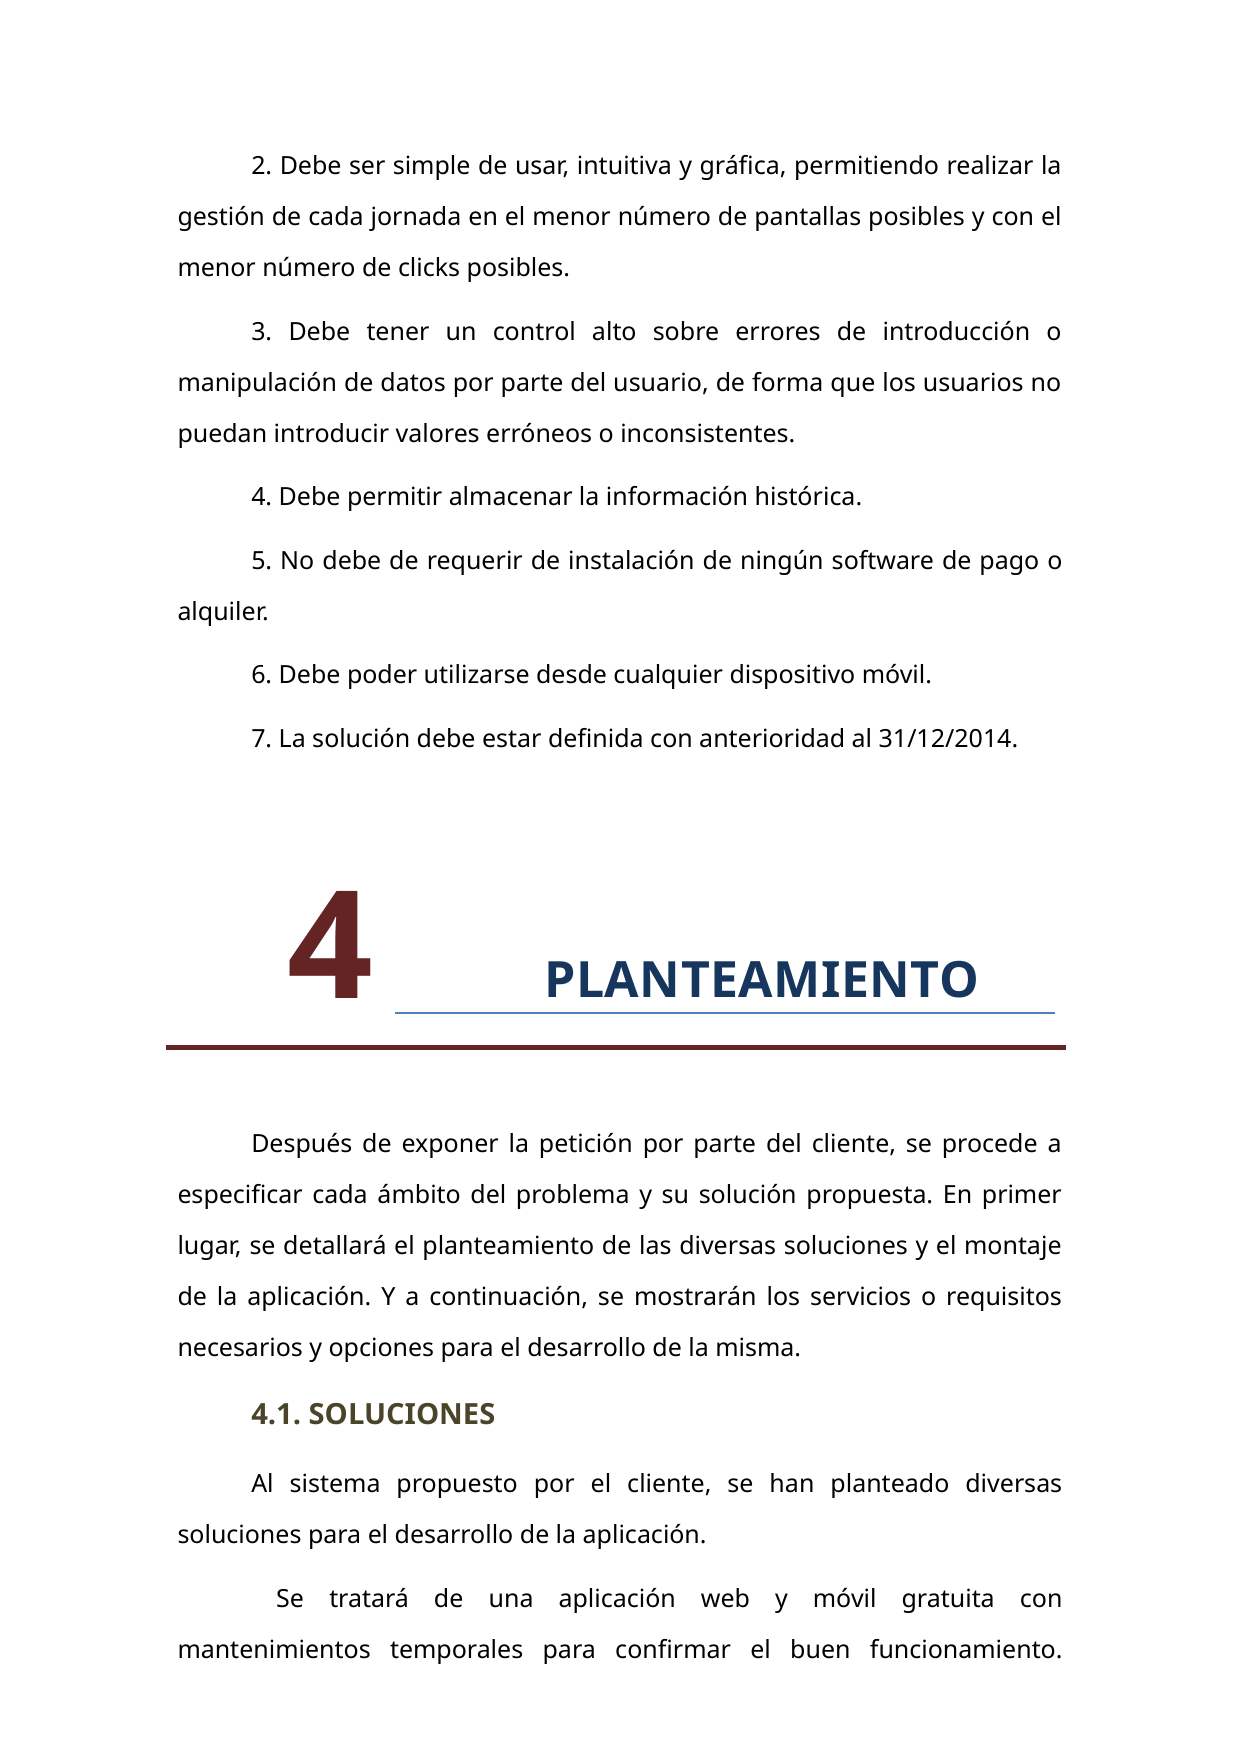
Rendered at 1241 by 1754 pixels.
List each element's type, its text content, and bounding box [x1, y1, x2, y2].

table_header 4 [166, 835, 384, 1045]
text 3. Debe tener un control alto sobre errores de introducción o manipulación de datos por parte del usuario, de forma que los usuarios no puedan introducir valores erróneos o inconsistentes. [177, 313, 1063, 449]
text Después de exponer la petición por parte del cliente, se procede a especificar cada ámbito del problema y su solución propuesta. En primer lugar, se detallará el planteamiento de las diversas soluciones y el montaje de la aplicación. Y a continuación, se mostrarán los servicios o requisitos necesarios y opciones para el desarrollo de la misma. [177, 1126, 1063, 1364]
table_header PLANTEAMIENTO [384, 835, 1066, 1045]
text Al sistema propuesto por el cliente, se han planteado diversas soluciones para el desarrollo de la aplicación. [177, 1466, 1063, 1551]
text 2. Debe ser simple de usar, intuitiva y gráfica, permitiendo realizar la gestión de cada jornada en el menor número de pantallas posibles y con el menor número de clicks posibles. [177, 148, 1063, 284]
text 6. Debe poder utilizarse desde cualquier dispositivo móvil. [177, 657, 1063, 691]
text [177, 1580, 1063, 1665]
text 4. Debe permitir almacenar la información histórica. [177, 479, 1063, 513]
text 4.1. SOLUCIONES [177, 1394, 1063, 1433]
text 5. No debe de requerir de instalación de ningún software de pago o alquiler. [177, 542, 1063, 627]
text 7. La solución debe estar definida con anterioridad al 31/12/2014. [177, 721, 1063, 754]
